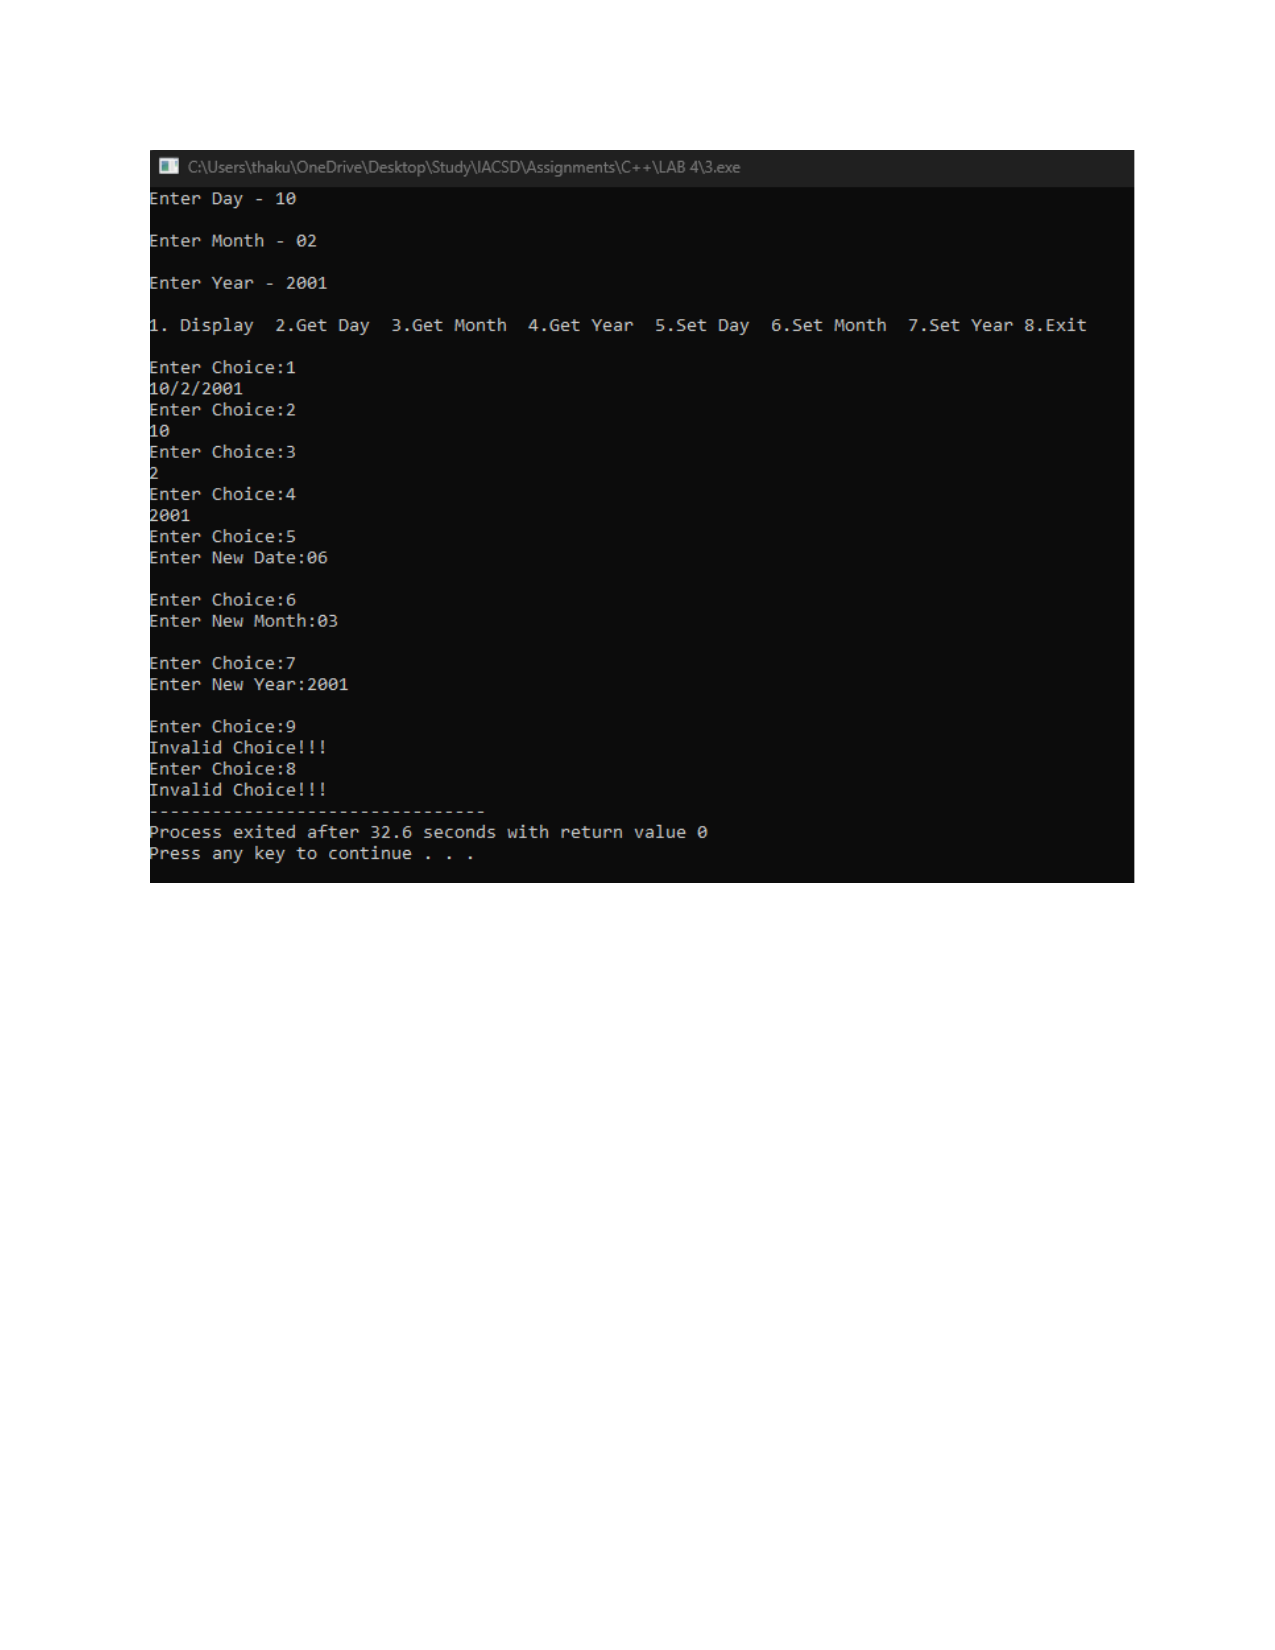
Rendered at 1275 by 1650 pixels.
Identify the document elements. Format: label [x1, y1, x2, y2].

picture [150, 150, 1135, 883]
